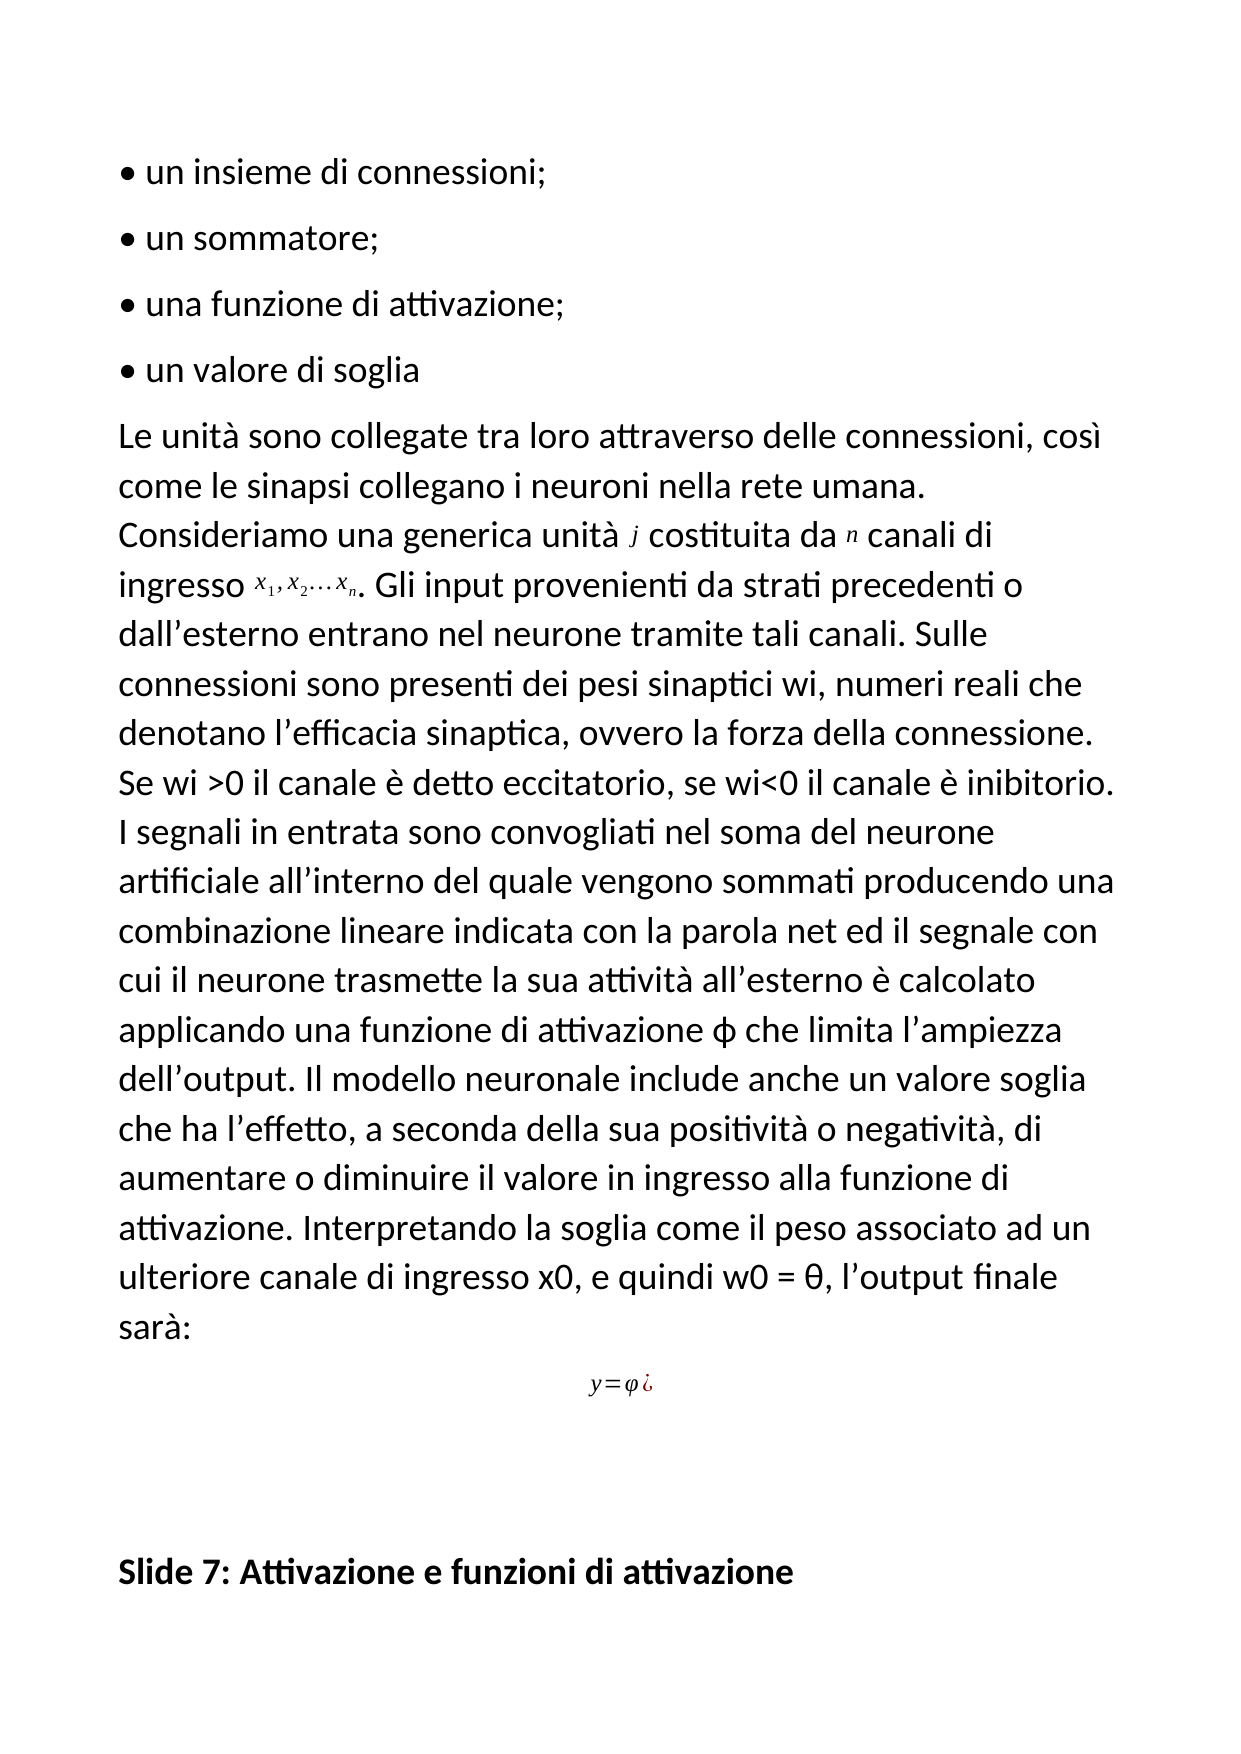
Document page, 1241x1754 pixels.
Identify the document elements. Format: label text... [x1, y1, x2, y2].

text Slide 7: Attivazione e funzioni di attivazione [118, 1548, 1122, 1594]
text Le unità sono collegate tra loro attraverso delle connessioni, così come le sinapsi collegano i neuroni nella rete umana. Consideriamo una generica unità costituita da canali di ingresso . Gli input provenienti da strati precedenti o dall’esterno entrano nel neurone tramite tali canali. Sulle connessioni sono presenti dei pesi sinaptici wi, numeri reali che denotano l’eﬃcacia sinaptica, ovvero la forza della connessione. Se wi >0 il canale è detto eccitatorio, se wi<0 il canale è inibitorio. I segnali in entrata sono convogliati nel soma del neurone artiﬁciale all’interno del quale vengono sommati producendo una combinazione lineare indicata con la parola net ed il segnale con cui il neurone trasmette la sua attività all’esterno è calcolato applicando una funzione di attivazione ϕ che limita l’ampiezza dell’output. Il modello neuronale include anche un valore soglia che ha l’eﬀetto, a seconda della sua positività o negatività, di aumentare o diminuire il valore in ingresso alla funzione di attivazione. Interpretando la soglia come il peso associato ad un ulteriore canale di ingresso x0, e quindi w0 = θ, l’output ﬁnale sarà: [118, 412, 1122, 1349]
text • una funzione di attivazione; [118, 280, 1122, 326]
text • un insieme di connessioni; [118, 148, 1122, 193]
text • un sommatore; [118, 214, 1122, 259]
text • un valore di soglia [118, 346, 1122, 392]
